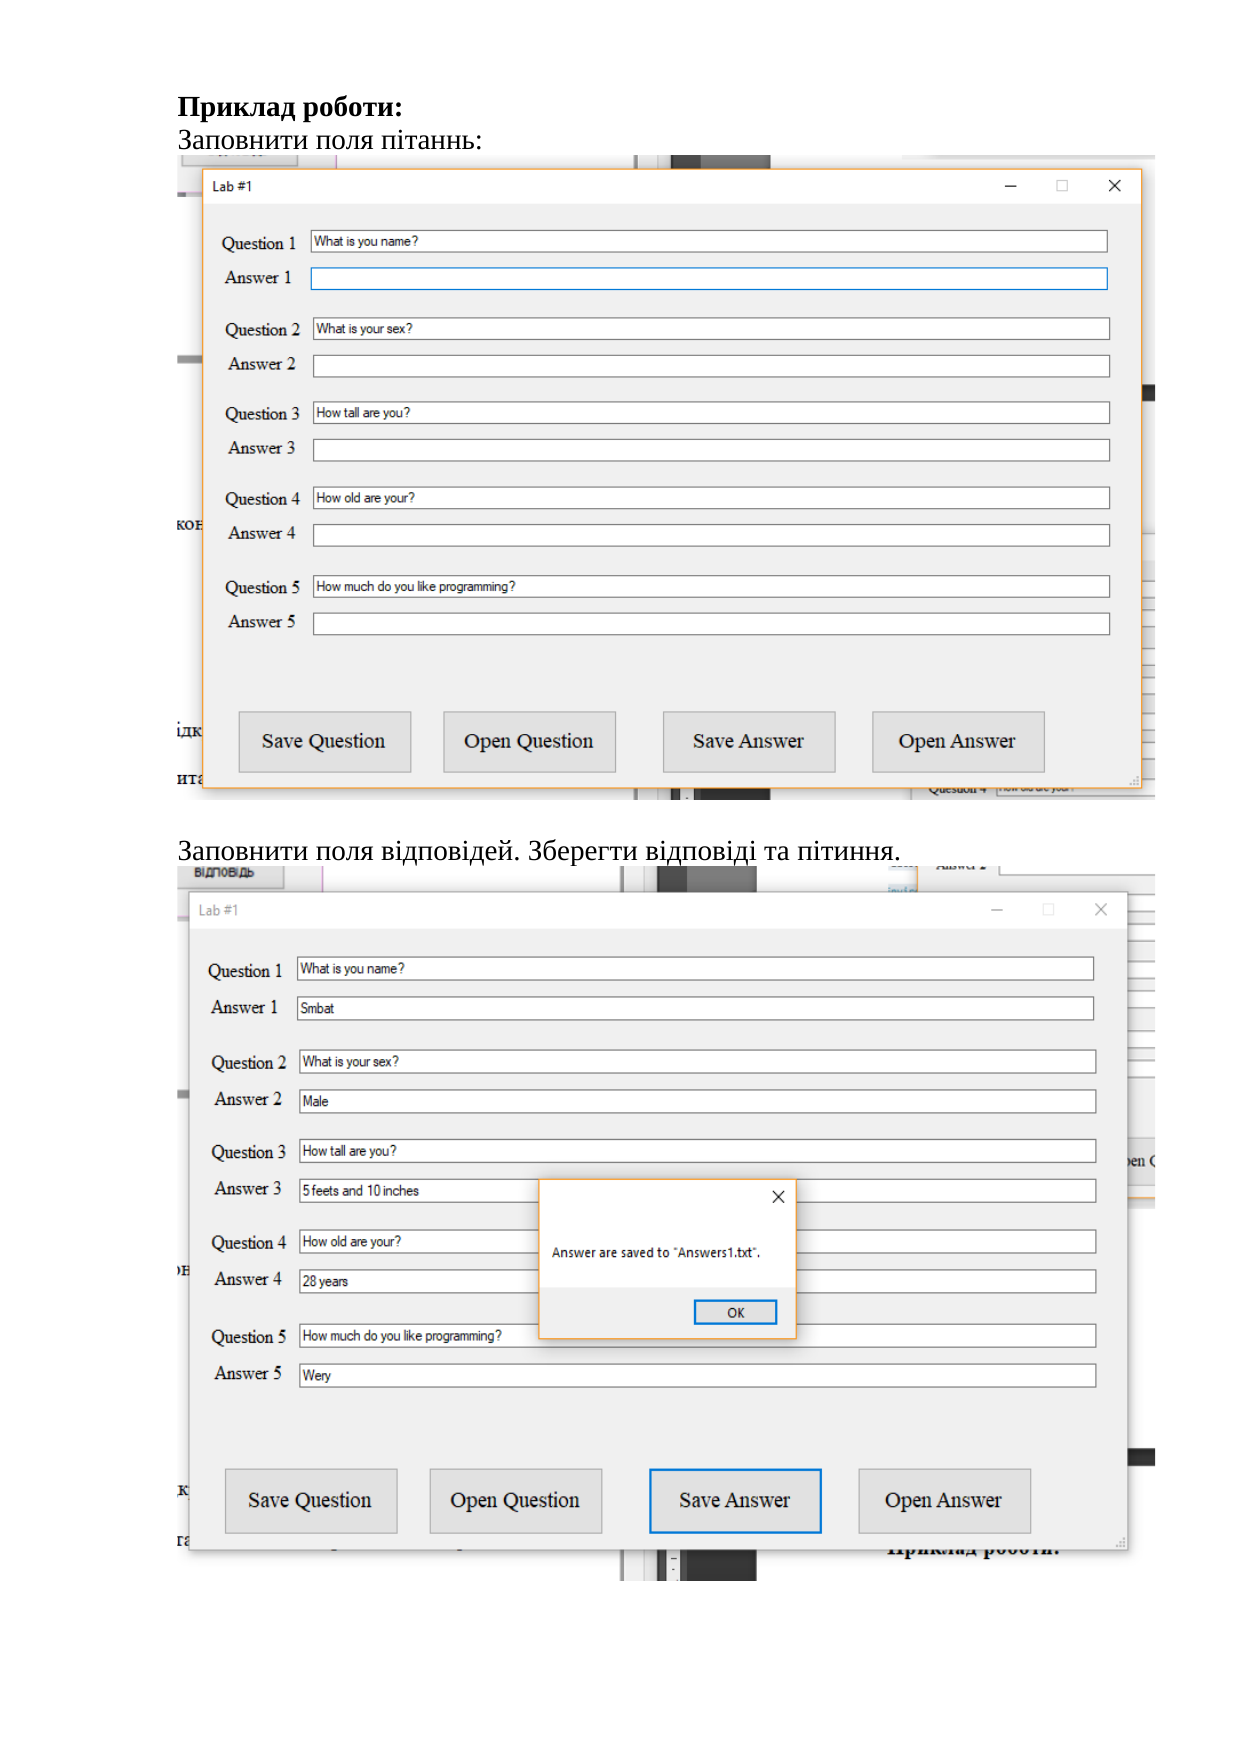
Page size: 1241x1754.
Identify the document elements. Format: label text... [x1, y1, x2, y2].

text Заповнити поля пітаннь: [118, 122, 1152, 156]
text Заповнити поля відповідей. Зберегти відповіді та пітиння. [118, 833, 1152, 867]
text Приклад роботи: [118, 89, 1152, 122]
picture [177, 866, 1156, 1581]
picture [177, 155, 1156, 800]
